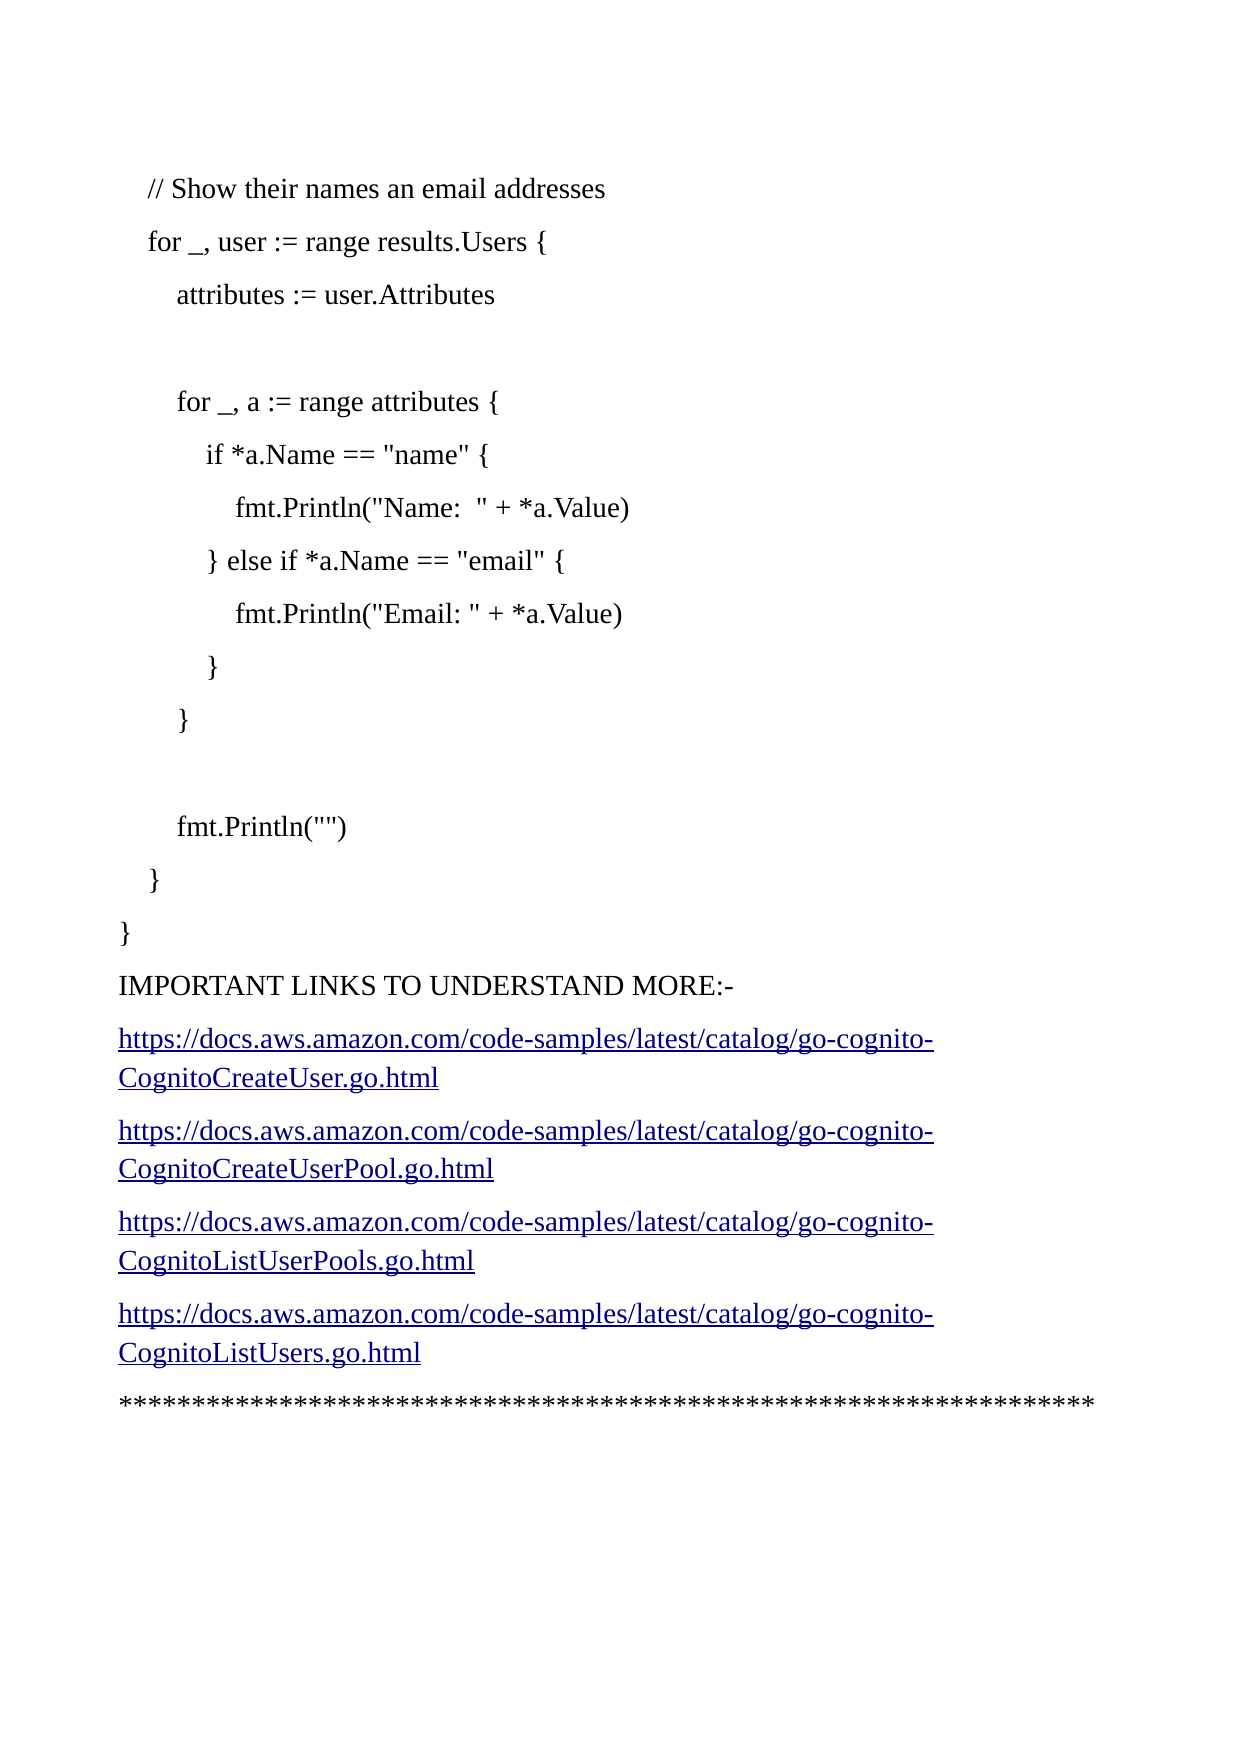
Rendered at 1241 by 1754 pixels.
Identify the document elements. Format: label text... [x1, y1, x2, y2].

text } [118, 915, 1122, 948]
text https://docs.aws.amazon.com/code-samples/latest/catalog/go-cognito-CognitoCreateUser.go.html [118, 1021, 1122, 1093]
text fmt.Println("Name: " + *a.Value) [118, 490, 1122, 523]
text } [118, 862, 1122, 895]
text for _, a := range attributes { [118, 384, 1122, 417]
text if *a.Name == "name" { [118, 437, 1122, 470]
text fmt.Println("") [118, 809, 1122, 842]
text for _, user := range results.Users { [118, 224, 1122, 258]
text https://docs.aws.amazon.com/code-samples/latest/catalog/go-cognito-CognitoCreateUserPool.go.html [118, 1113, 1122, 1185]
text } [118, 702, 1122, 736]
text https://docs.aws.amazon.com/code-samples/latest/catalog/go-cognito-CognitoListUsers.go.html [118, 1296, 1122, 1368]
text fmt.Println("Email: " + *a.Value) [118, 596, 1122, 630]
text ******************************************************************* [118, 1388, 1122, 1421]
text } [118, 649, 1122, 683]
text https://docs.aws.amazon.com/code-samples/latest/catalog/go-cognito-CognitoListUserPools.go.html [118, 1204, 1122, 1277]
text attributes := user.Attributes [118, 277, 1122, 311]
text // Show their names an email addresses [118, 171, 1122, 205]
text IMPORTANT LINKS TO UNDERSTAND MORE:- [118, 968, 1122, 1002]
text } else if *a.Name == "email" { [118, 543, 1122, 577]
